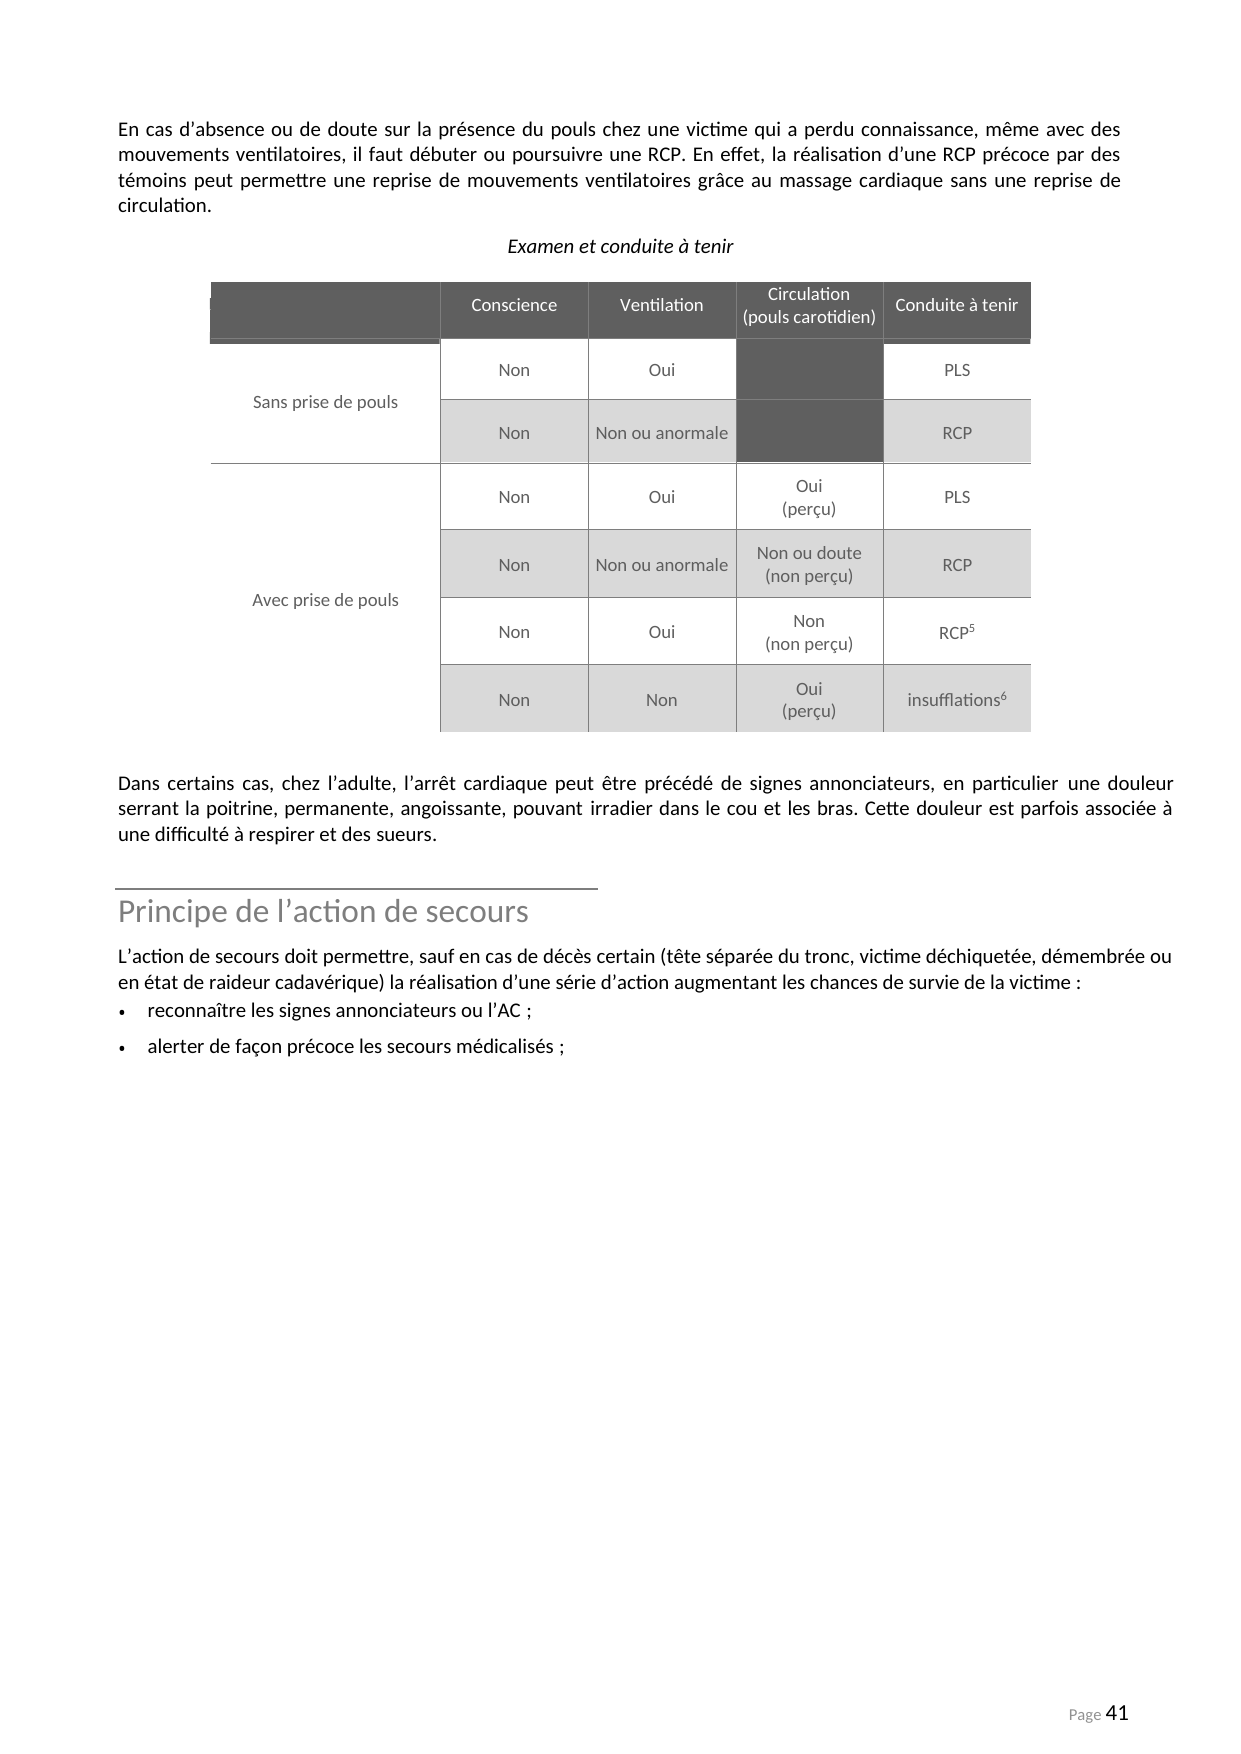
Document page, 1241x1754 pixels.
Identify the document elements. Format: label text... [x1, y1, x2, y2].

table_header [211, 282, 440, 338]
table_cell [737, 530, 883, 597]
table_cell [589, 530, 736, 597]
list reconnaître les signes annonciateurs ou l’AC ; [118, 998, 1178, 1027]
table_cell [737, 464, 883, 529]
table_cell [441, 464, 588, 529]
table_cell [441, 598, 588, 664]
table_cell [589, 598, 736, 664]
subtitle Principe de l’action de secours [118, 884, 1178, 931]
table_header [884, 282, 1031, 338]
list alerter de façon précoce les secours médicalisés ; [118, 1033, 1178, 1062]
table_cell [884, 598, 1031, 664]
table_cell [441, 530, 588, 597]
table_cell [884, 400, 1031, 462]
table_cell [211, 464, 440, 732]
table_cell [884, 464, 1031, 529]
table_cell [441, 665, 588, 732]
text En cas d’absence ou de doute sur la présence du pouls chez une victime qui a perdu connaissance, même avec des mouvements ventilatoires, il faut débuter ou poursuivre une RCP. En effet, la réalisation d’une RCP précoce par des témoins peut permettre une reprise de mouvements ventilatoires grâce au massage cardiaque sans une reprise de circulation. [118, 116, 1123, 218]
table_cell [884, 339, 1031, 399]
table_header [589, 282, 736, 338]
text Examen et conduite à tenir [300, 233, 940, 259]
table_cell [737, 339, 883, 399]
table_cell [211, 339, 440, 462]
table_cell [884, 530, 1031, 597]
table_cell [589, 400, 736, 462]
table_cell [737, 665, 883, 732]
text L’action de secours doit permettre, sauf en cas de décès certain (tête séparée du tronc, victime déchiquetée, démembrée ou en état de raideur cadavérique) la réalisation d’une série d’action augmentant les chances de survie de la victime : [118, 944, 1174, 994]
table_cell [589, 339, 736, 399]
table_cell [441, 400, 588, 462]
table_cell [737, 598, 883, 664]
text Dans certains cas, chez l’adulte, l’arrêt cardiaque peut être précédé de signes annonciateurs, en particulier une douleur serrant la poitrine, permanente, angoissante, pouvant irradier dans le cou et les bras. Cette douleur est parfois associée à une difficulté à respirer et des sueurs. [118, 770, 1174, 846]
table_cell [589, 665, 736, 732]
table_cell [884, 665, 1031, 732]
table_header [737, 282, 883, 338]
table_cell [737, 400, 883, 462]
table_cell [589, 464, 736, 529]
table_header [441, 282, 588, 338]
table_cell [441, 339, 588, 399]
